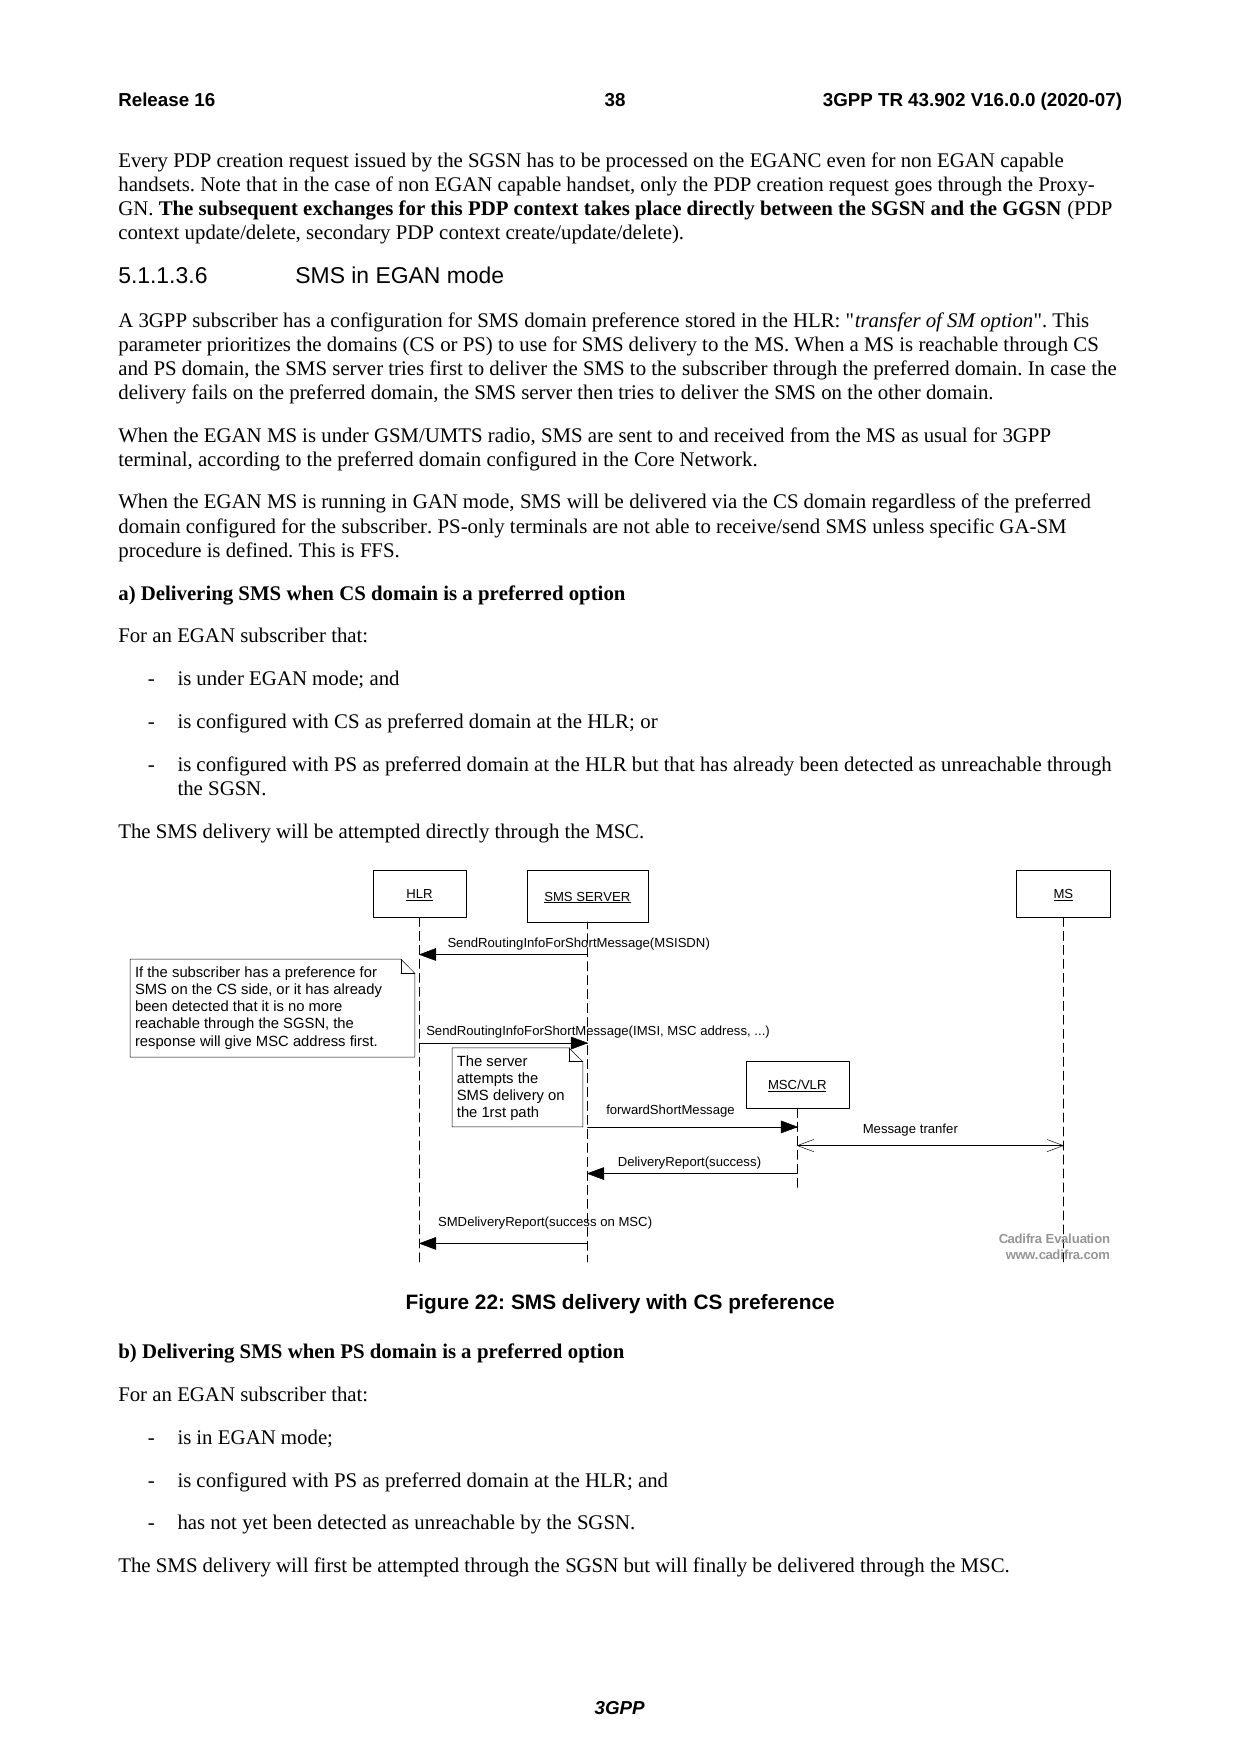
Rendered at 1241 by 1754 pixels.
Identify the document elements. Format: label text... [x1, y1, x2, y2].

text - is configured with PS as preferred domain at the HLR but that has already been detected as unreachable through the SGSN. [148, 752, 1122, 800]
text When the EGAN MS is running in GAN mode, SMS will be delivered via the CS domain regardless of the preferred domain configured for the subscriber. PS-only terminals are not able to receive/send SMS unless specific GA-SM procedure is defined. This is FFS. [118, 489, 1122, 562]
text For an EGAN subscriber that: [118, 1382, 1122, 1406]
text A 3GPP subscriber has a configuration for SMS domain preference stored in the HLR: "transfer of SM option". This parameter prioritizes the domains (CS or PS) to use for SMS delivery to the MS. When a MS is reachable through CS and PS domain, the SMS server tries first to deliver the SMS to the subscriber through the preferred domain. In case the delivery fails on the preferred domain, the SMS server then tries to deliver the SMS on the other domain. [118, 308, 1122, 404]
text - has not yet been detected as unreachable by the SGSN. [148, 1510, 1122, 1534]
text b) Delivering SMS when PS domain is a preferred option [118, 1339, 1122, 1363]
text - is under EGAN mode; and [148, 666, 1122, 690]
text - is in EGAN mode; [148, 1425, 1122, 1449]
text When the EGAN MS is under GSM/UMTS radio, SMS are sent to and received from the MS as usual for 3GPP terminal, according to the preferred domain configured in the Core Network. [118, 423, 1122, 471]
text - is configured with CS as preferred domain at the HLR; or [148, 709, 1122, 733]
text a) Delivering SMS when CS domain is a preferred option [118, 580, 1122, 604]
text Every PDP creation request issued by the SGSN has to be processed on the EGANC even for non EGAN capable handsets. Note that in the case of non EGAN capable handset, only the PDP creation request goes through the Proxy-GN. The subsequent exchanges for this PDP context takes place directly between the SGSN and the GGSN (PDP context update/delete, secondary PDP context create/update/delete). [118, 147, 1122, 244]
text Figure 22: SMS delivery with CS preference [118, 1290, 1122, 1314]
subtitle 5.1.1.3.6 SMS in EGAN mode [118, 262, 1122, 289]
text The SMS delivery will first be attempted through the SGSN but will finally be delivered through the MSC. [118, 1553, 1122, 1577]
text - is configured with PS as preferred domain at the HLR; and [148, 1467, 1122, 1492]
text For an EGAN subscriber that: [118, 623, 1122, 647]
text The SMS delivery will be attempted directly through the MSC. [118, 818, 1122, 843]
